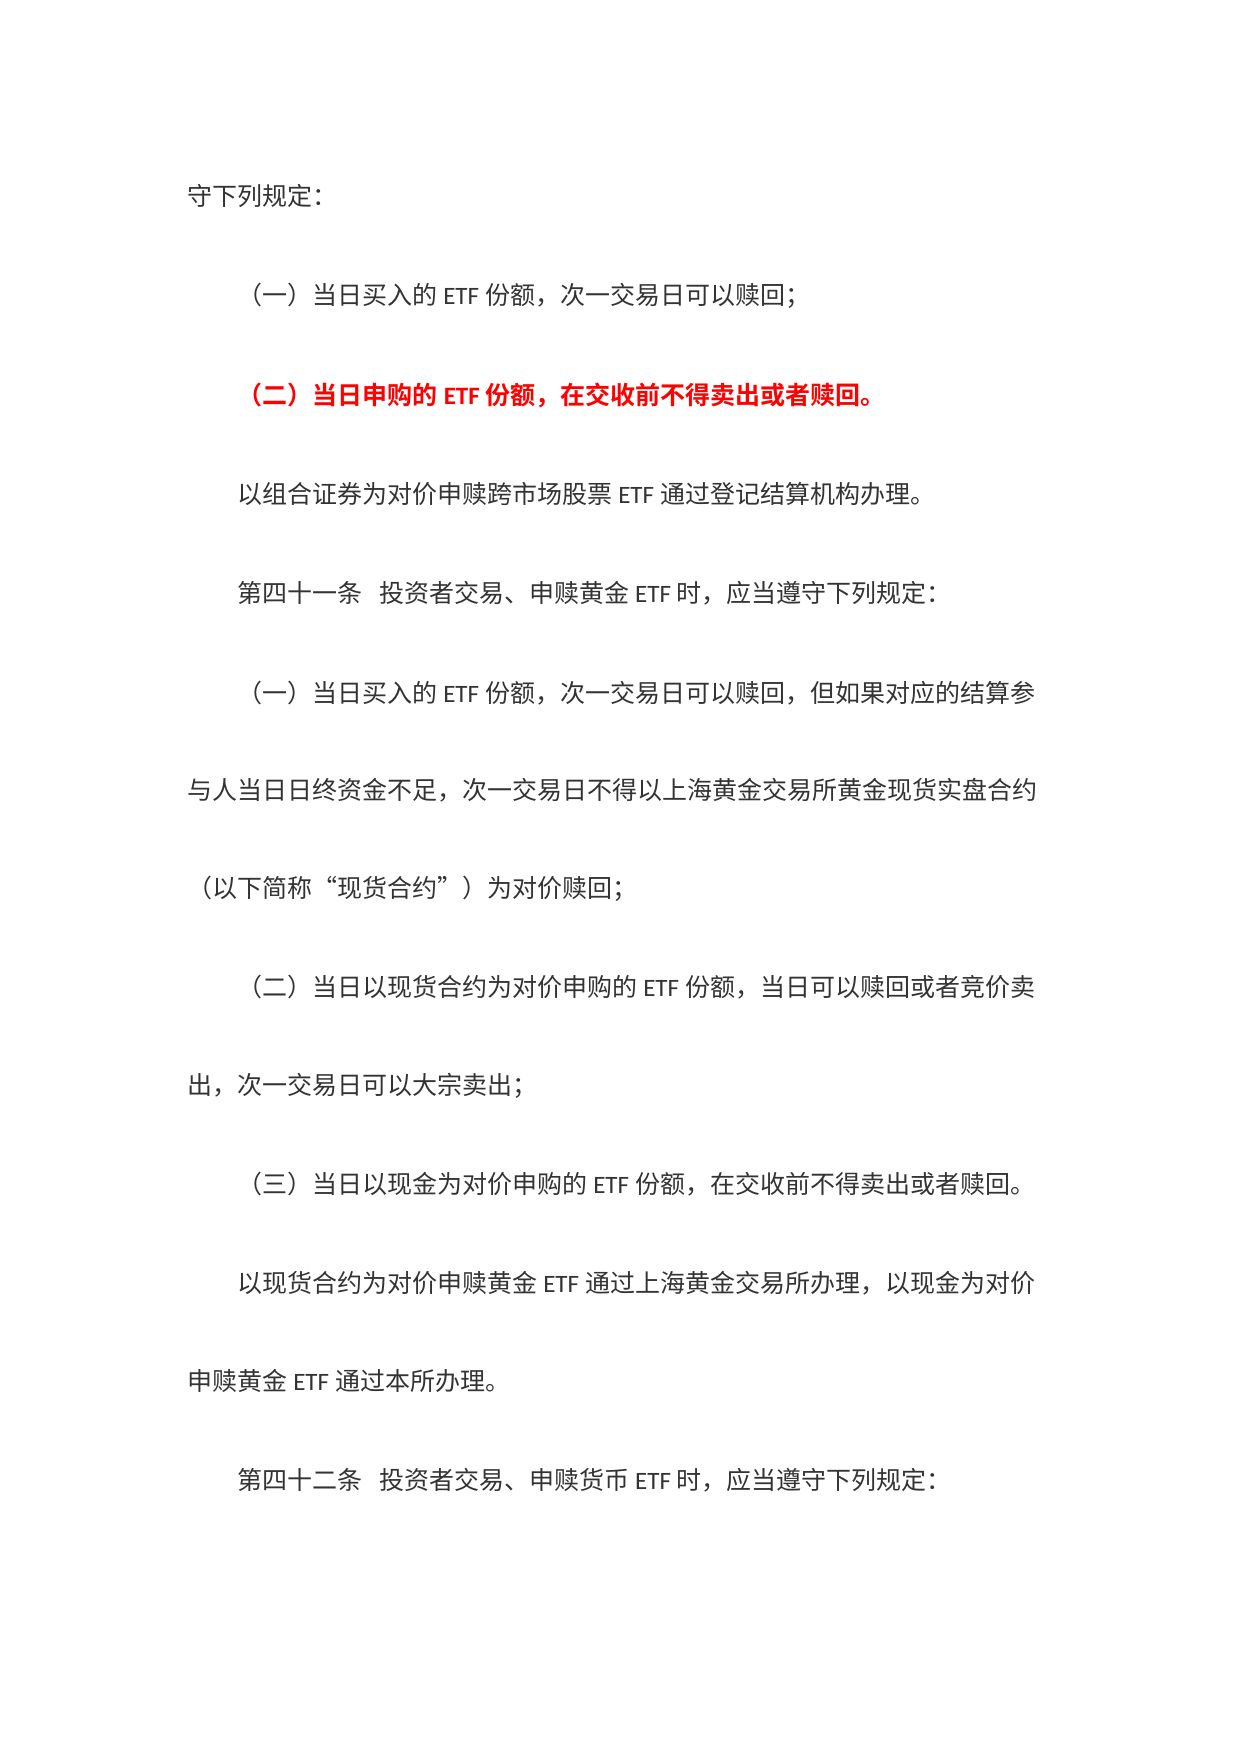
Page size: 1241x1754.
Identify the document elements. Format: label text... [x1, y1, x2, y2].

text （二）当日申购的 ETF 份额，在交收前不得卖出或者赎回。 [187, 361, 1053, 426]
text （二）当日以现货合约为对价申购的 ETF 份额，当日可以赎回或者竞价卖出，次一交易日可以大宗卖出； [187, 953, 1053, 1116]
text 以组合证券为对价申赎跨市场股票 ETF 通过登记结算机构办理。 [187, 460, 1053, 525]
text （三）当日以现金为对价申购的 ETF 份额，在交收前不得卖出或者赎回。 [187, 1150, 1053, 1215]
text （一）当日买入的 ETF 份额，次一交易日可以赎回； [187, 261, 1053, 326]
text （一）当日买入的 ETF 份额，次一交易日可以赎回，但如果对应的结算参与人当日日终资金不足，次一交易日不得以上海黄金交易所黄金现货实盘合约（以下简称“现货合约”）为对价赎回； [187, 659, 1053, 919]
text 第四十二条 投资者交易、申赎货币 ETF 时，应当遵守下列规定： [187, 1446, 1053, 1511]
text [187, 162, 1053, 227]
text 第四十一条 投资者交易、申赎黄金 ETF 时，应当遵守下列规定： [187, 559, 1053, 624]
text 以现货合约为对价申赎黄金 ETF 通过上海黄金交易所办理，以现金为对价申赎黄金 ETF 通过本所办理。 [187, 1249, 1053, 1412]
